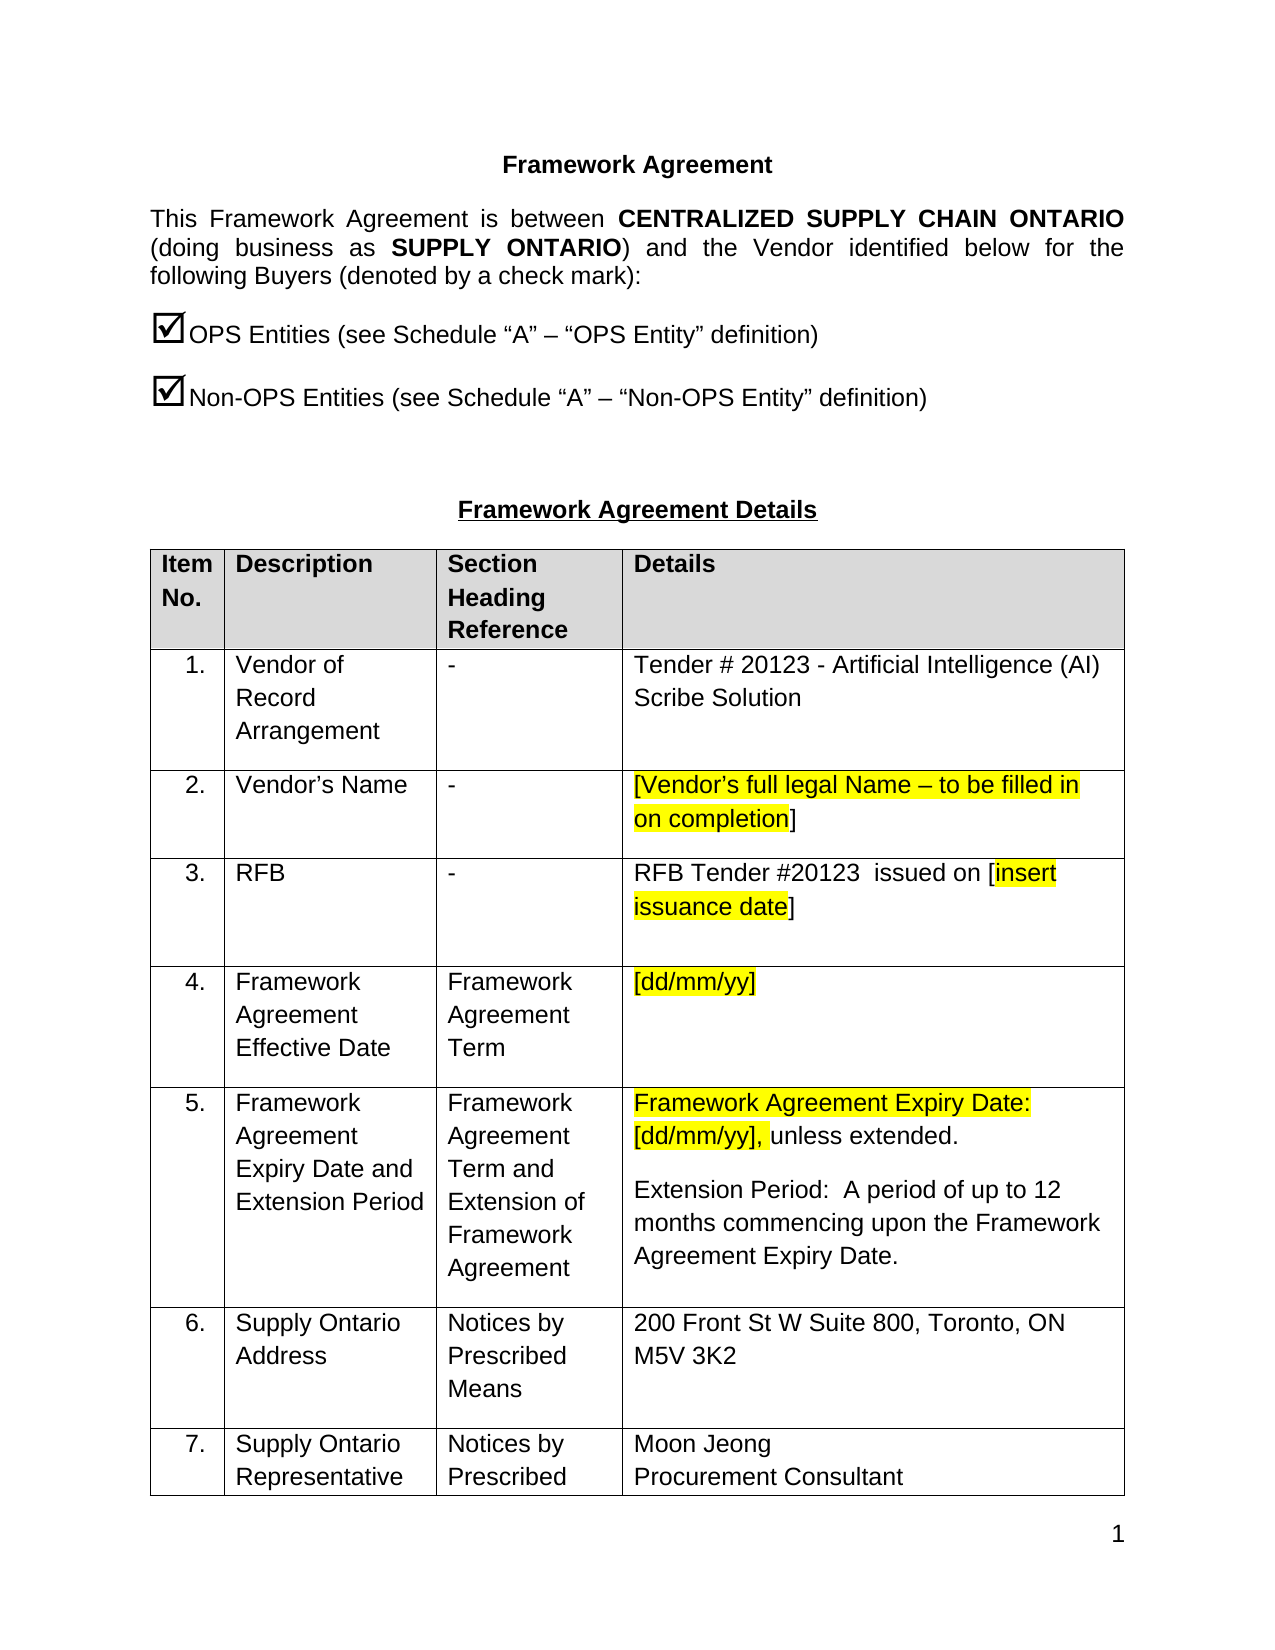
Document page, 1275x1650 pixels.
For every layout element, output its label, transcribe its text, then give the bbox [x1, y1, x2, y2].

table_cell [dd/mm/yy] [623, 967, 1124, 1087]
table_header Item No. [151, 550, 224, 648]
table_header Details [623, 550, 1124, 648]
table_cell [151, 1308, 224, 1428]
table_cell Vendor’s Name [225, 771, 436, 857]
table_cell - [437, 771, 622, 857]
table_cell [151, 1429, 224, 1495]
table_cell Framework Agreement Term and Extension of Framework Agreement [437, 1088, 622, 1307]
table_cell Framework Agreement Expiry Date and Extension Period [225, 1088, 436, 1307]
text OPS Entities (see Schedule “A” – “OPS Entity” definition) [150, 315, 1125, 353]
table_cell Tender # 20123 - Artificial Intelligence (AI) Scribe Solution [623, 650, 1124, 769]
text Framework Agreement Details [150, 495, 1125, 523]
table_cell [151, 1088, 224, 1307]
table_cell Supply Ontario Address [225, 1308, 436, 1428]
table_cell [225, 1429, 436, 1495]
table_header Description [225, 550, 436, 648]
table_cell RFB [225, 859, 436, 966]
table_cell [151, 967, 224, 1087]
table_cell Framework Agreement Term [437, 967, 622, 1087]
table_cell [151, 650, 224, 769]
table_cell Notices by Prescribed Means [437, 1308, 622, 1428]
table_cell 200 Front St W Suite 800, Toronto, ON M5V 3K2 [623, 1308, 1124, 1428]
table_cell Framework Agreement Effective Date [225, 967, 436, 1087]
table_cell Vendor of Record Arrangement [225, 650, 436, 769]
table_cell [151, 771, 224, 857]
table_cell - [437, 859, 622, 966]
text Non-OPS Entities (see Schedule “A” – “Non-OPS Entity” definition) [150, 378, 1125, 416]
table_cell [623, 1429, 1124, 1495]
text Framework Agreement [150, 150, 1125, 179]
table_cell [Vendor’s full legal Name – to be filled in on completion] [623, 771, 1124, 857]
text This Framework Agreement is between CENTRALIZED SUPPLY CHAIN ONTARIO (doing business as SUPPLY ONTARIO) and the Vendor identified below for the following Buyers (denoted by a check mark): [150, 204, 1125, 290]
table_cell Notices by Prescribed Means [437, 1429, 622, 1495]
table_cell RFB Tender #20123 issued on [insert issuance date] [623, 859, 1124, 966]
table_cell [151, 859, 224, 966]
table_header Section Heading Reference [437, 550, 622, 648]
table_cell Framework Agreement Expiry Date: [dd/mm/yy], unless extended. Extension Period: A period of up to 12 months commencing upon the Framework Agreement Expiry Date. [623, 1088, 1124, 1307]
table_cell - [437, 650, 622, 769]
